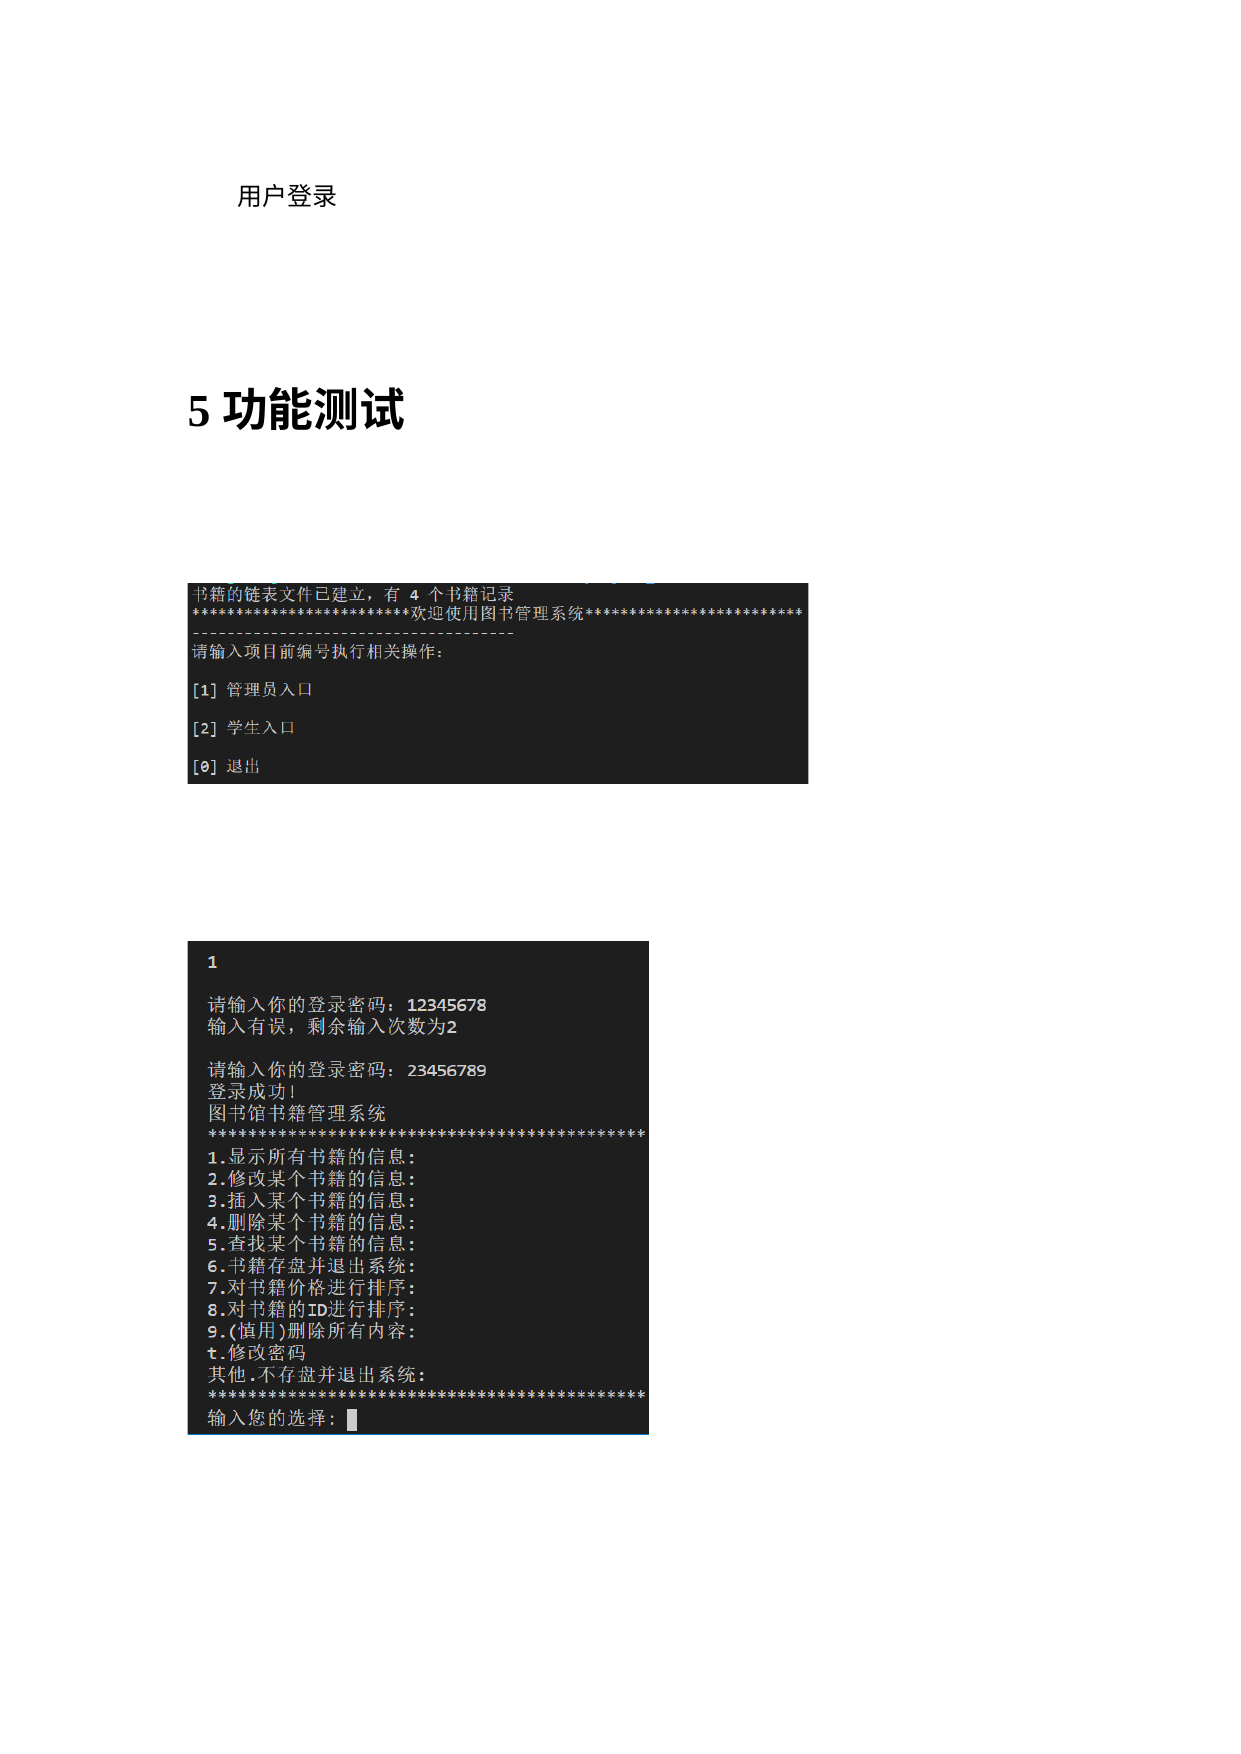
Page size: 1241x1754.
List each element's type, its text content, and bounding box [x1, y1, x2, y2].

picture [187, 583, 809, 784]
subtitle 5 功能测试 [187, 358, 1053, 456]
picture [187, 941, 649, 1435]
text 用户登录 [187, 162, 1053, 227]
